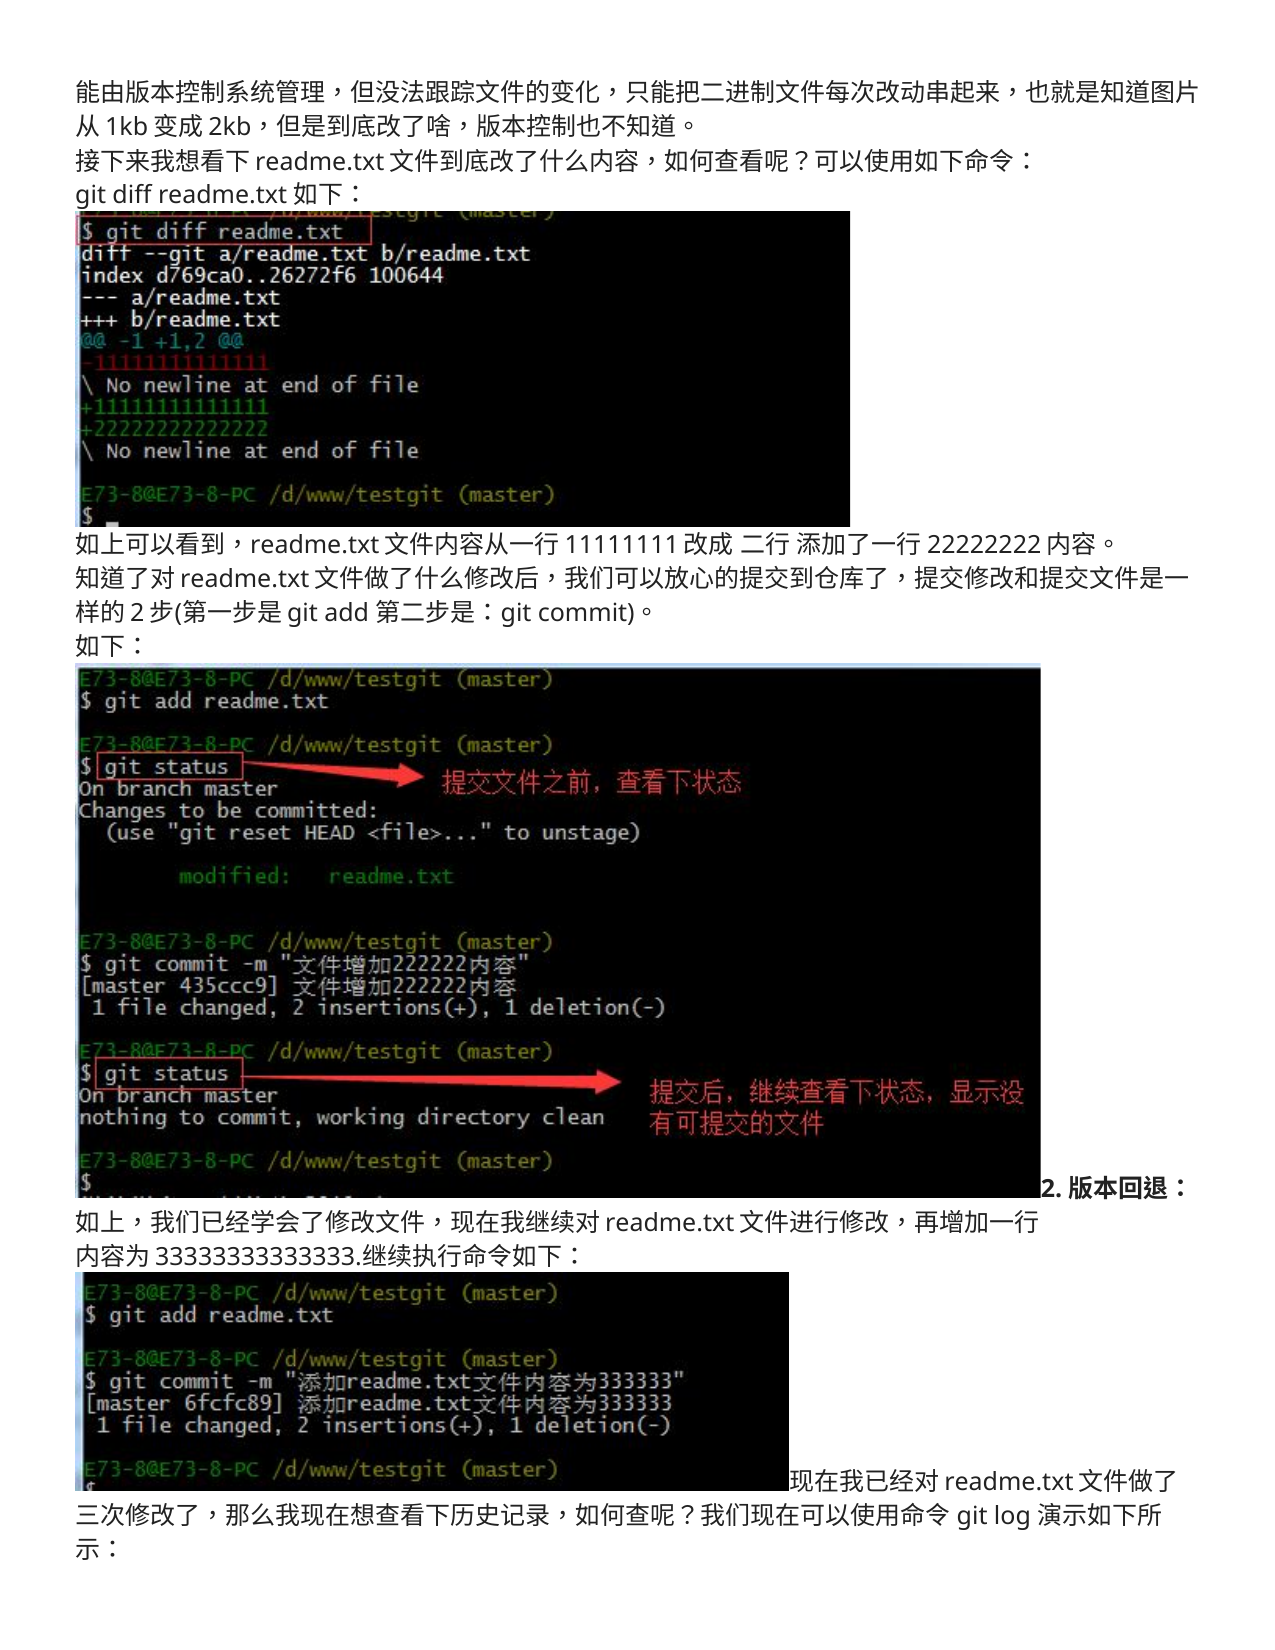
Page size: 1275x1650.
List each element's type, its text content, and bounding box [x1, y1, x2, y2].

text 接下来我想看下readme.txt文件到底改了什么内容，如何查看呢？可以使用如下命令： [75, 143, 1200, 177]
picture [75, 663, 1041, 1198]
text 知道了对readme.txt文件做了什么修改后，我们可以放心的提交到仓库了，提交修改和提交文件是一样的2步(第一步是git add 第二步是：git commit)。 [75, 561, 1200, 629]
picture [75, 211, 851, 527]
picture [75, 1272, 789, 1491]
text 如上可以看到，readme.txt文件内容从一行11111111改成 二行 添加了一行22222222内容。 [75, 527, 1200, 561]
text 内容为33333333333333.继续执行命令如下： [75, 1239, 1200, 1273]
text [75, 75, 1200, 143]
text git diff readme.txt 如下： [75, 177, 1200, 211]
